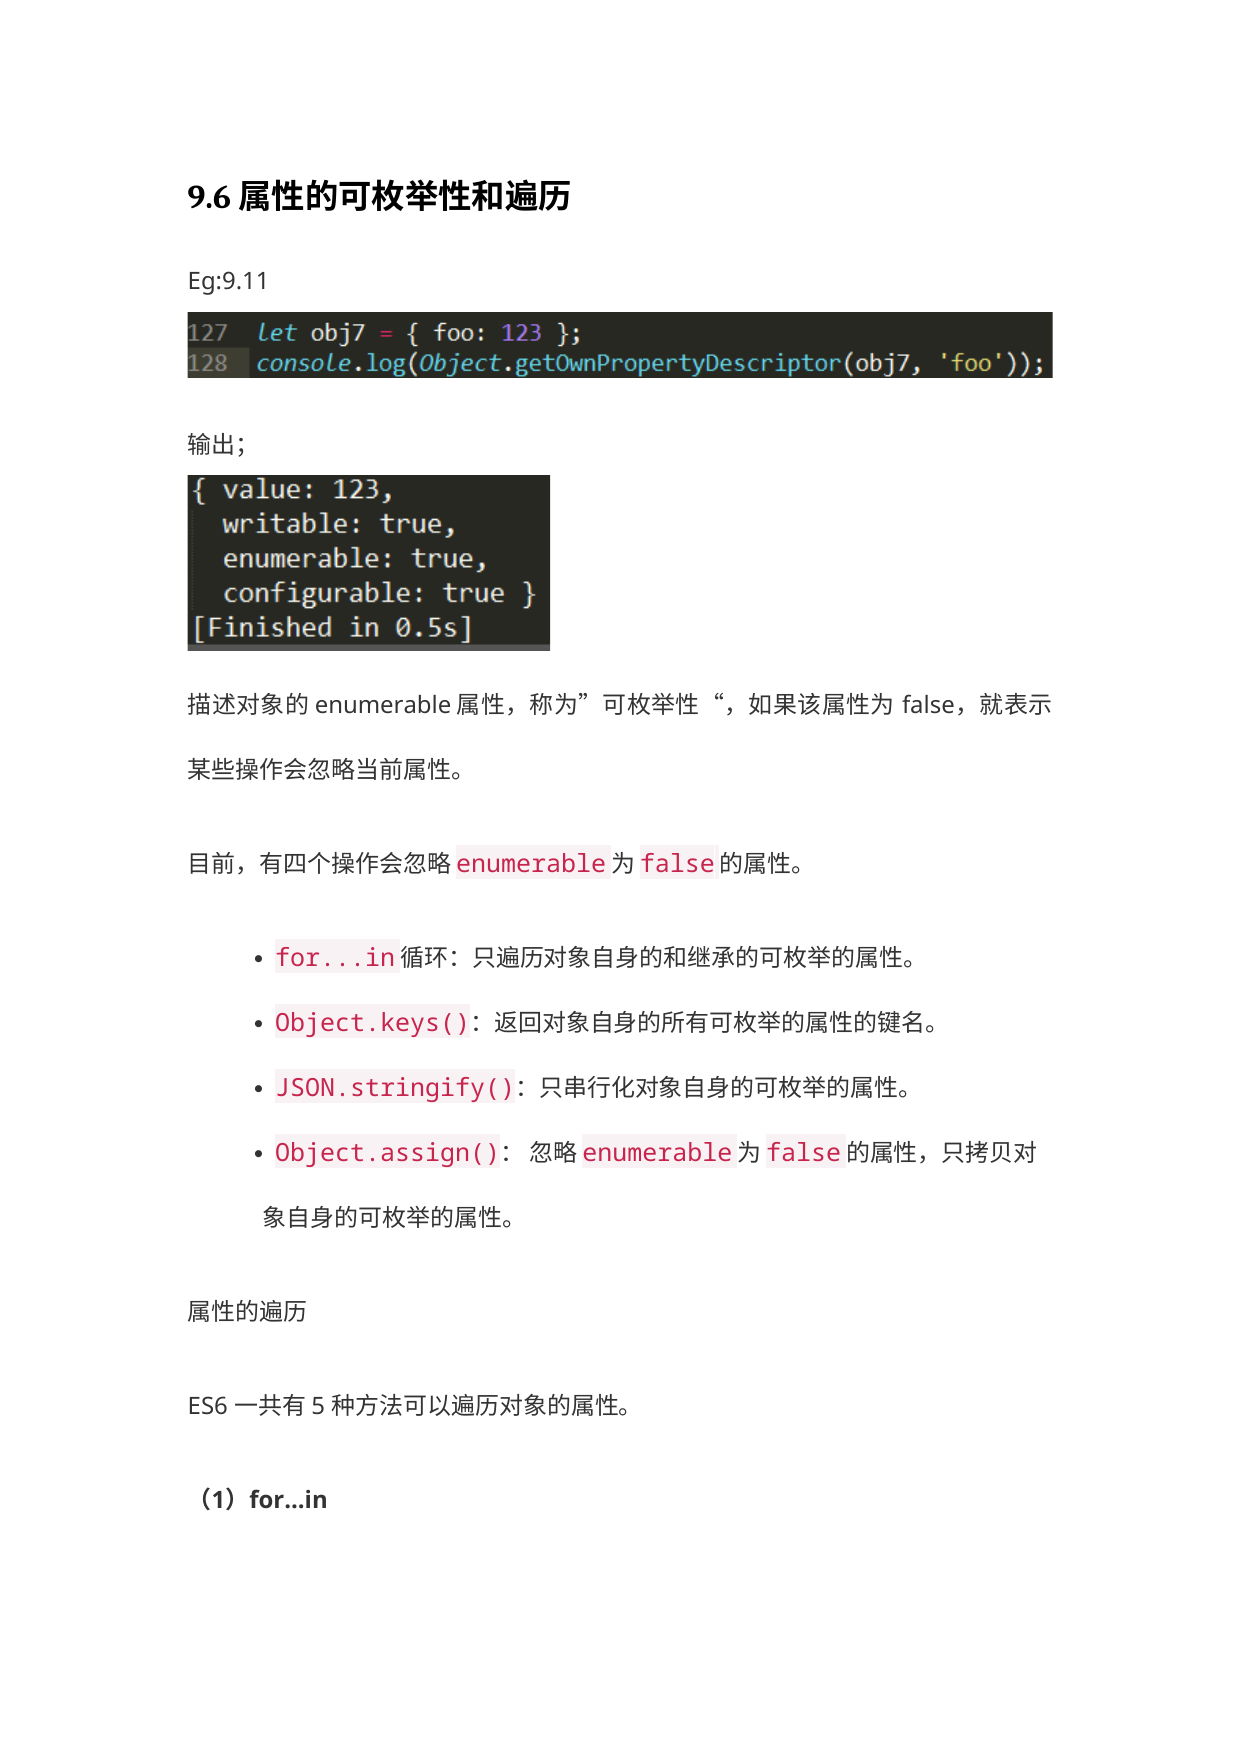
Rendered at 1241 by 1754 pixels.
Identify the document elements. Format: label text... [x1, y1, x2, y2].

text 目前，有四个操作会忽略enumerable为false的属性。 [187, 829, 1053, 894]
picture [187, 475, 550, 651]
list JSON.stringify()：只串行化对象自身的可枚举的属性。 [255, 1053, 1053, 1118]
list Object.keys()：返回对象自身的所有可枚举的属性的键名。 [255, 988, 1053, 1053]
text ES6 一共有 5 种方法可以遍历对象的属性。 [187, 1372, 1053, 1437]
text Eg:9.11 [187, 248, 1053, 312]
text 输出； [187, 410, 1053, 475]
list Object.assign()： 忽略enumerable为false的属性，只拷贝对象自身的可枚举的属性。 [255, 1118, 1053, 1248]
text （1）for...in [187, 1466, 1053, 1531]
text 描述对象的enumerable属性，称为”可枚举性“，如果该属性为false，就表示某些操作会忽略当前属性。 [187, 670, 1053, 800]
text 属性的遍历 [187, 1278, 1053, 1343]
list for...in循环：只遍历对象自身的和继承的可枚举的属性。 [255, 923, 1053, 988]
picture [187, 312, 1053, 378]
subtitle 9.6 属性的可枚举性和遍历 [187, 162, 1053, 227]
